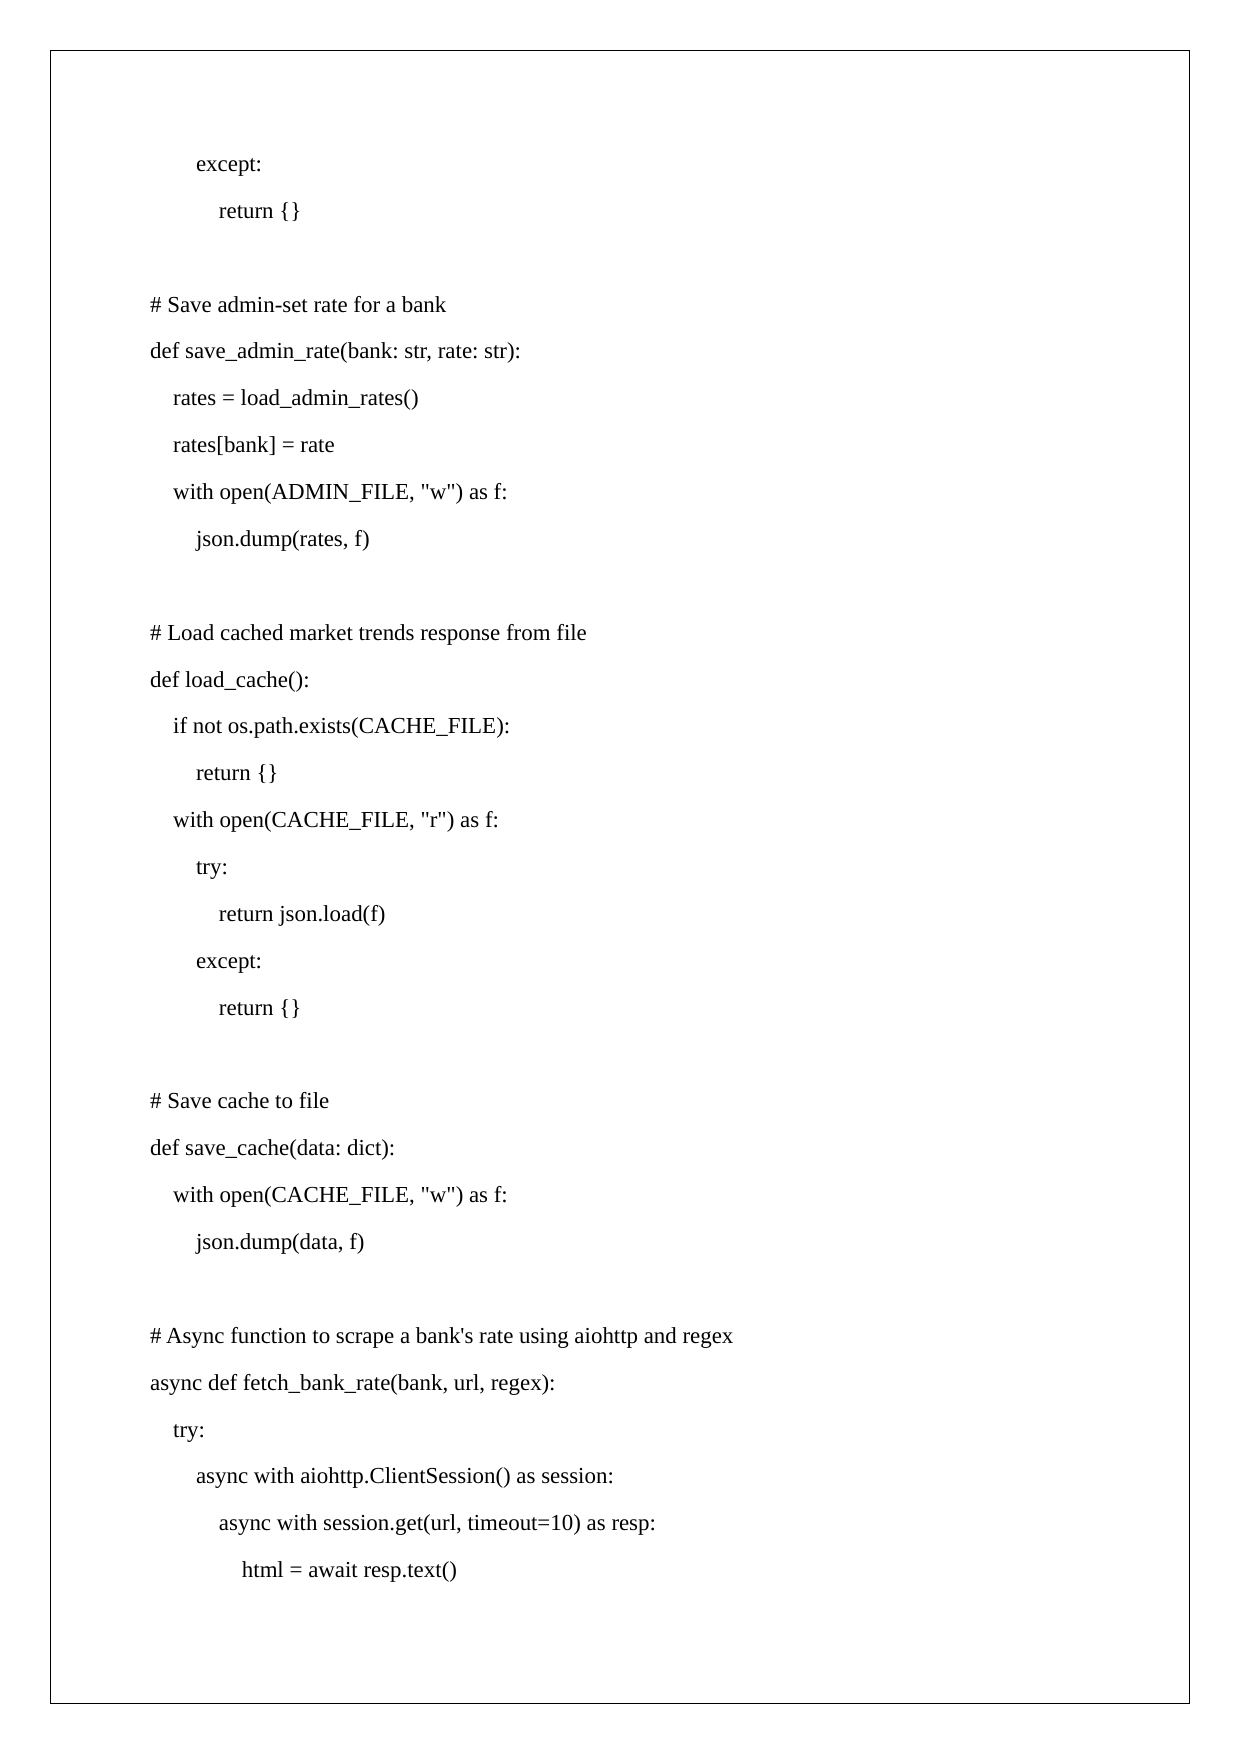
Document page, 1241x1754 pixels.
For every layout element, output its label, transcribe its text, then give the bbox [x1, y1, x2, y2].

text try: [150, 1416, 1090, 1442]
text async with aiohttp.ClientSession() as session: [150, 1462, 1090, 1489]
text json.dump(data, f) [150, 1228, 1090, 1254]
text if not os.path.exists(CACHE_FILE): [150, 712, 1090, 739]
text rates = load_admin_rates() [150, 384, 1090, 411]
text async def fetch_bank_rate(bank, url, regex): [150, 1369, 1090, 1395]
text # Load cached market trends response from file [150, 619, 1090, 645]
text with open(CACHE_FILE, "r") as f: [150, 806, 1090, 833]
text def save_admin_rate(bank: str, rate: str): [150, 337, 1090, 364]
text except: [150, 150, 1090, 176]
text with open(CACHE_FILE, "w") as f: [150, 1181, 1090, 1208]
text with open(ADMIN_FILE, "w") as f: [150, 478, 1090, 504]
text return {} [150, 197, 1090, 223]
text html = await resp.text() [150, 1556, 1090, 1583]
text async with session.get(url, timeout=10) as resp: [150, 1509, 1090, 1536]
text return {} [150, 994, 1090, 1020]
text except: [150, 947, 1090, 973]
text def load_cache(): [150, 666, 1090, 692]
text def save_cache(data: dict): [150, 1134, 1090, 1161]
text return json.load(f) [150, 900, 1090, 926]
text # Save cache to file [150, 1087, 1090, 1114]
text json.dump(rates, f) [150, 525, 1090, 551]
text try: [150, 853, 1090, 879]
text return {} [150, 759, 1090, 786]
text rates[bank] = rate [150, 431, 1090, 458]
text # Save admin-set rate for a bank [150, 291, 1090, 317]
text # Async function to scrape a bank's rate using aiohttp and regex [150, 1322, 1090, 1348]
